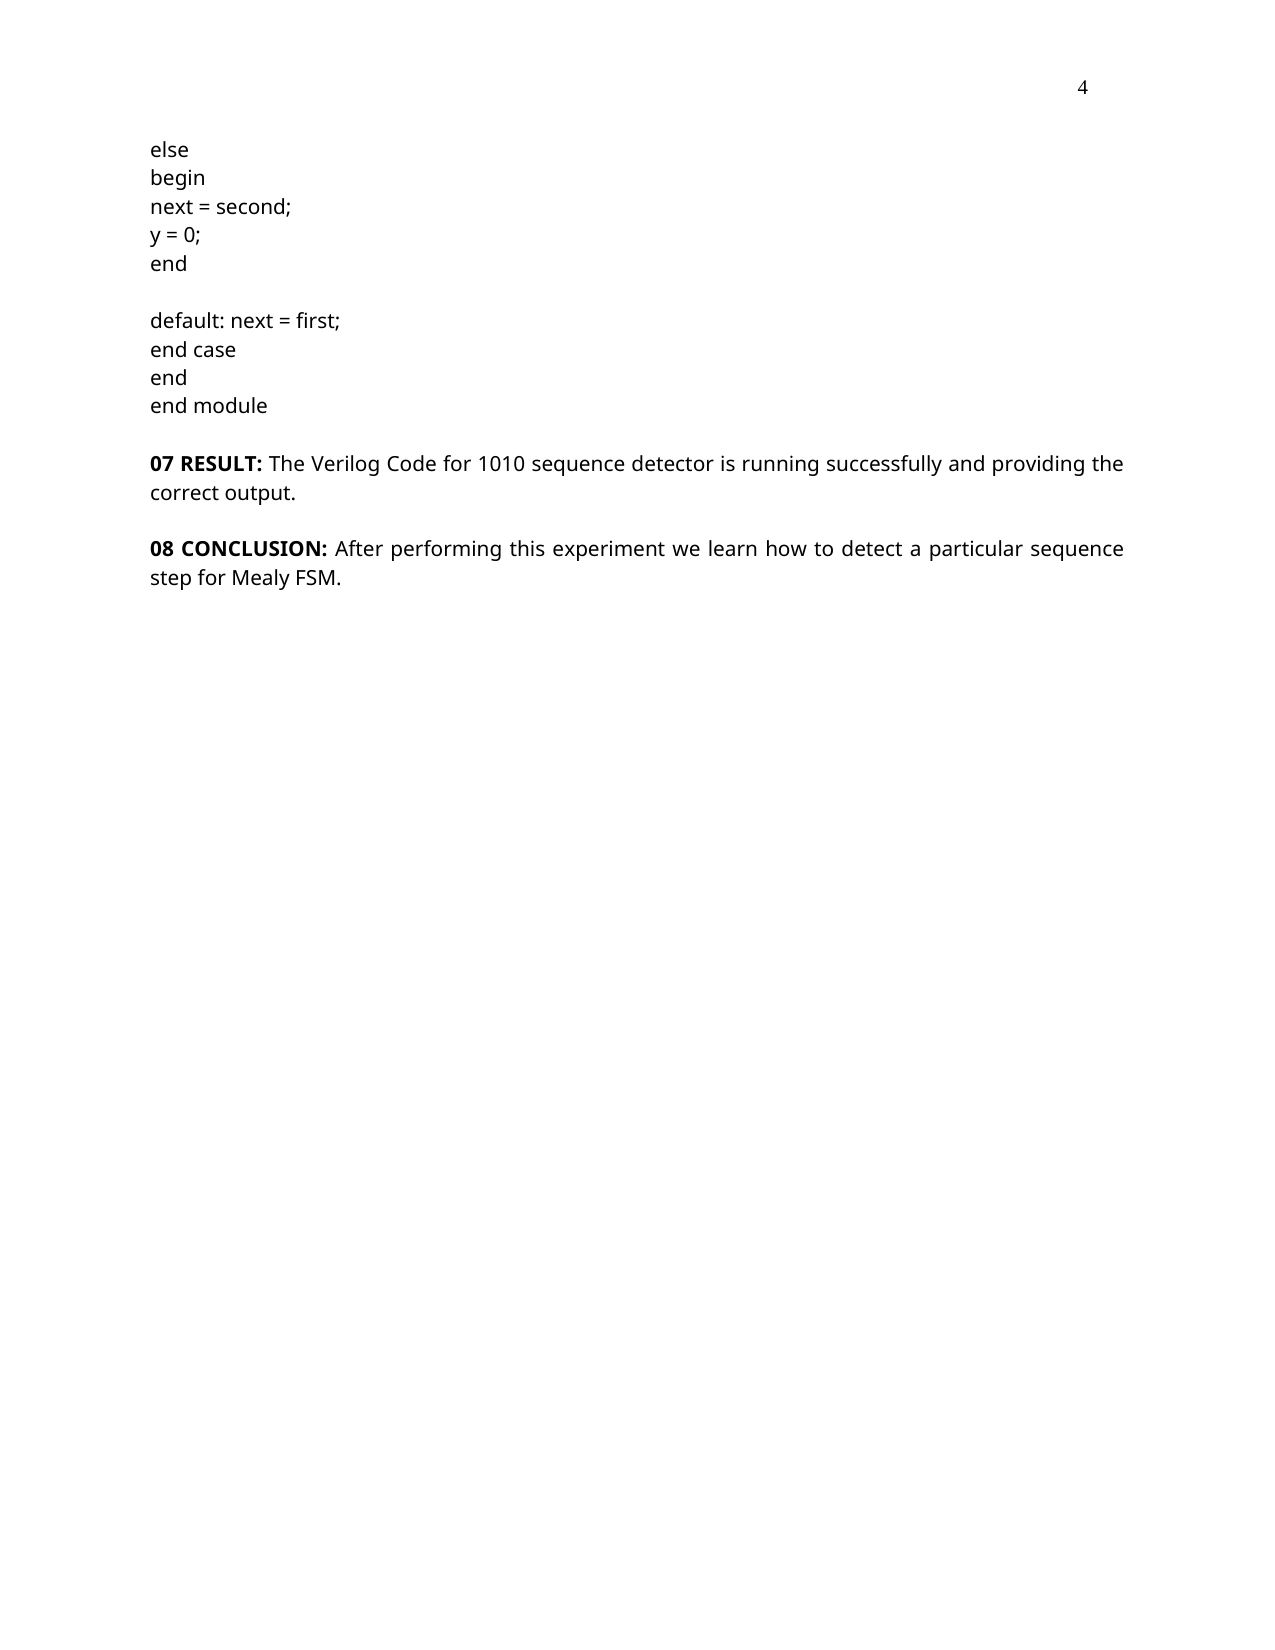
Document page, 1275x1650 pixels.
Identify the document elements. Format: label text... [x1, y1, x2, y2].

text 08 CONCLUSION: After performing this experiment we learn how to detect a particular sequence step for Mealy FSM. [150, 534, 1125, 591]
text default: next = first; end case end end module [150, 306, 1125, 420]
text 07 RESULT: The Verilog Code for 1010 sequence detector is running successfully and providing the correct output. [150, 449, 1125, 506]
text else begin next = second; y = 0; end [150, 135, 1125, 277]
